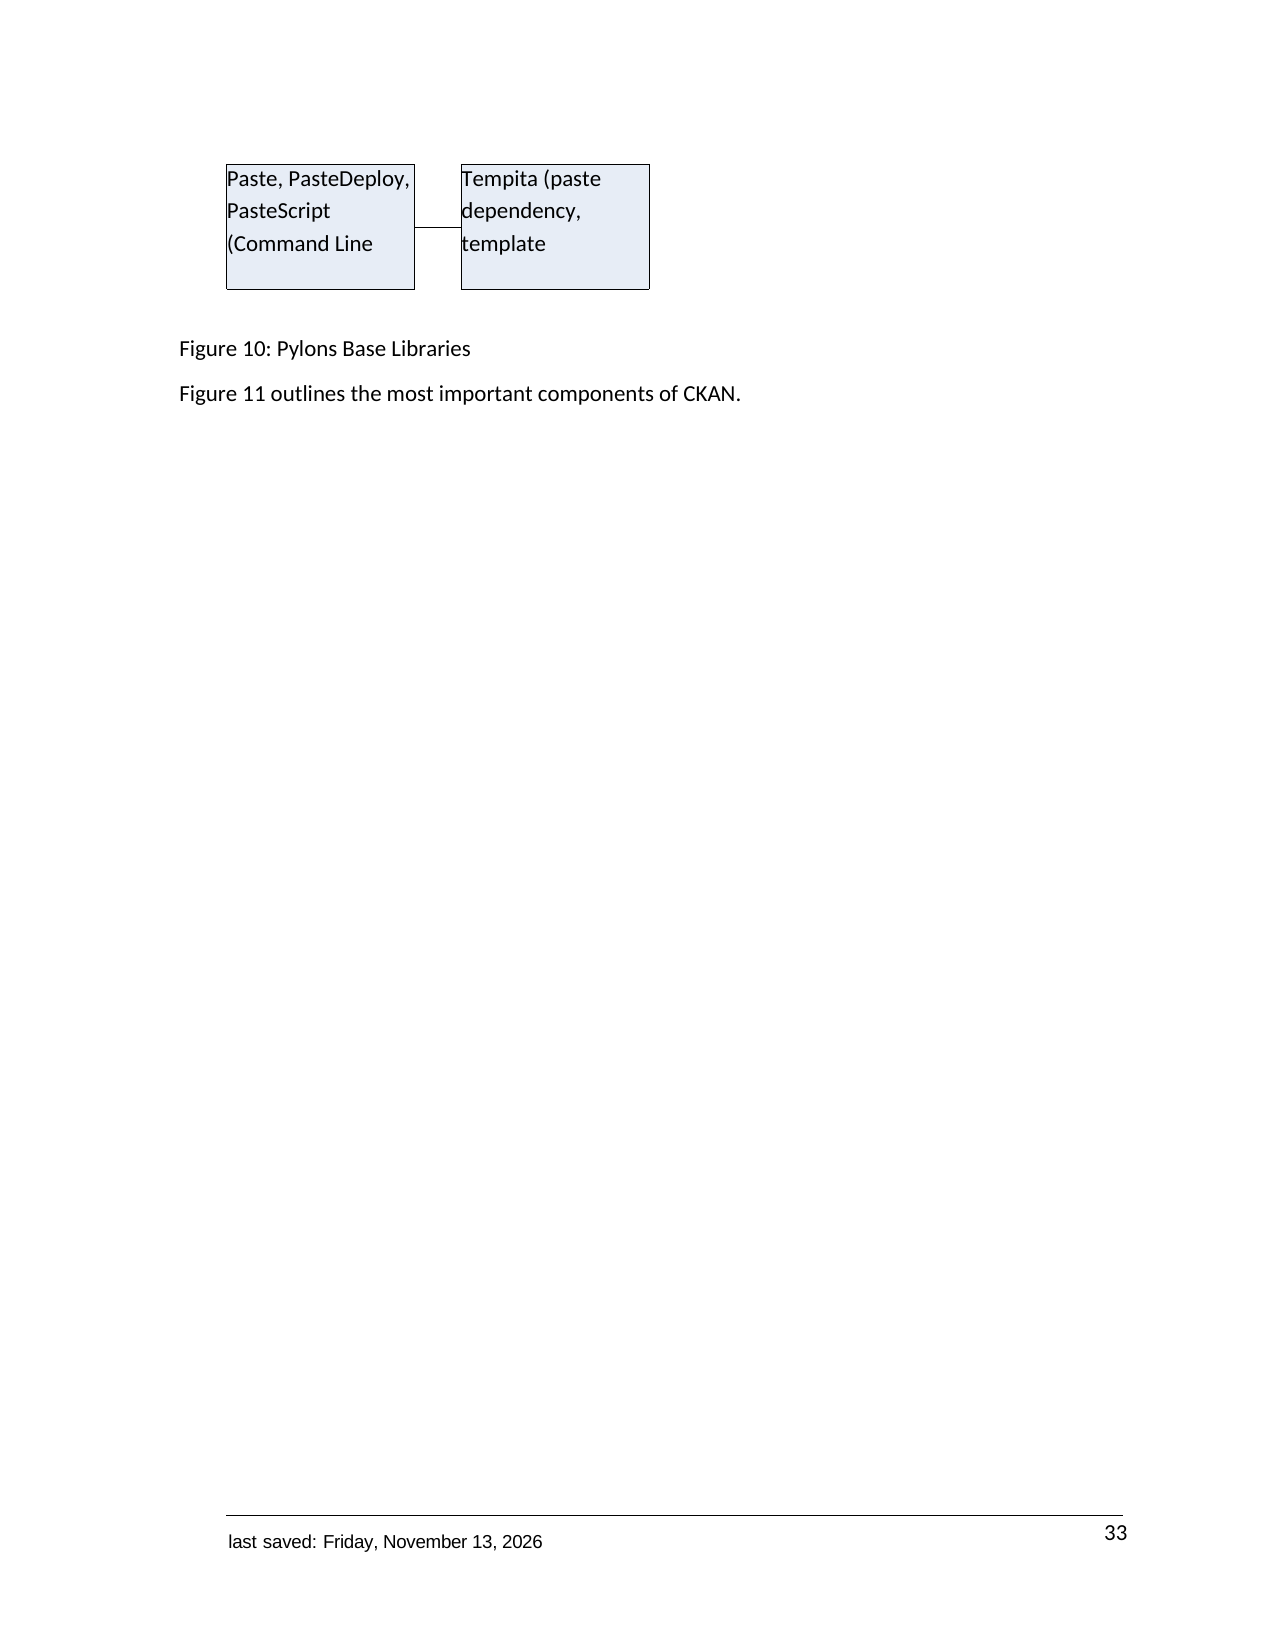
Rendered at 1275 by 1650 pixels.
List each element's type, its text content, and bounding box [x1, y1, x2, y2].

table_cell [415, 228, 461, 289]
table_header [415, 164, 461, 226]
text Figure 11 outlines the most important components of CKAN. [179, 379, 1139, 407]
table_header Tempita (paste dependency, template language) [462, 165, 649, 289]
text Figure 10: Pylons Base Libraries [179, 334, 1139, 362]
table_header Paste, PasteDeploy, PasteScript (Command Line Tool) [227, 165, 414, 289]
